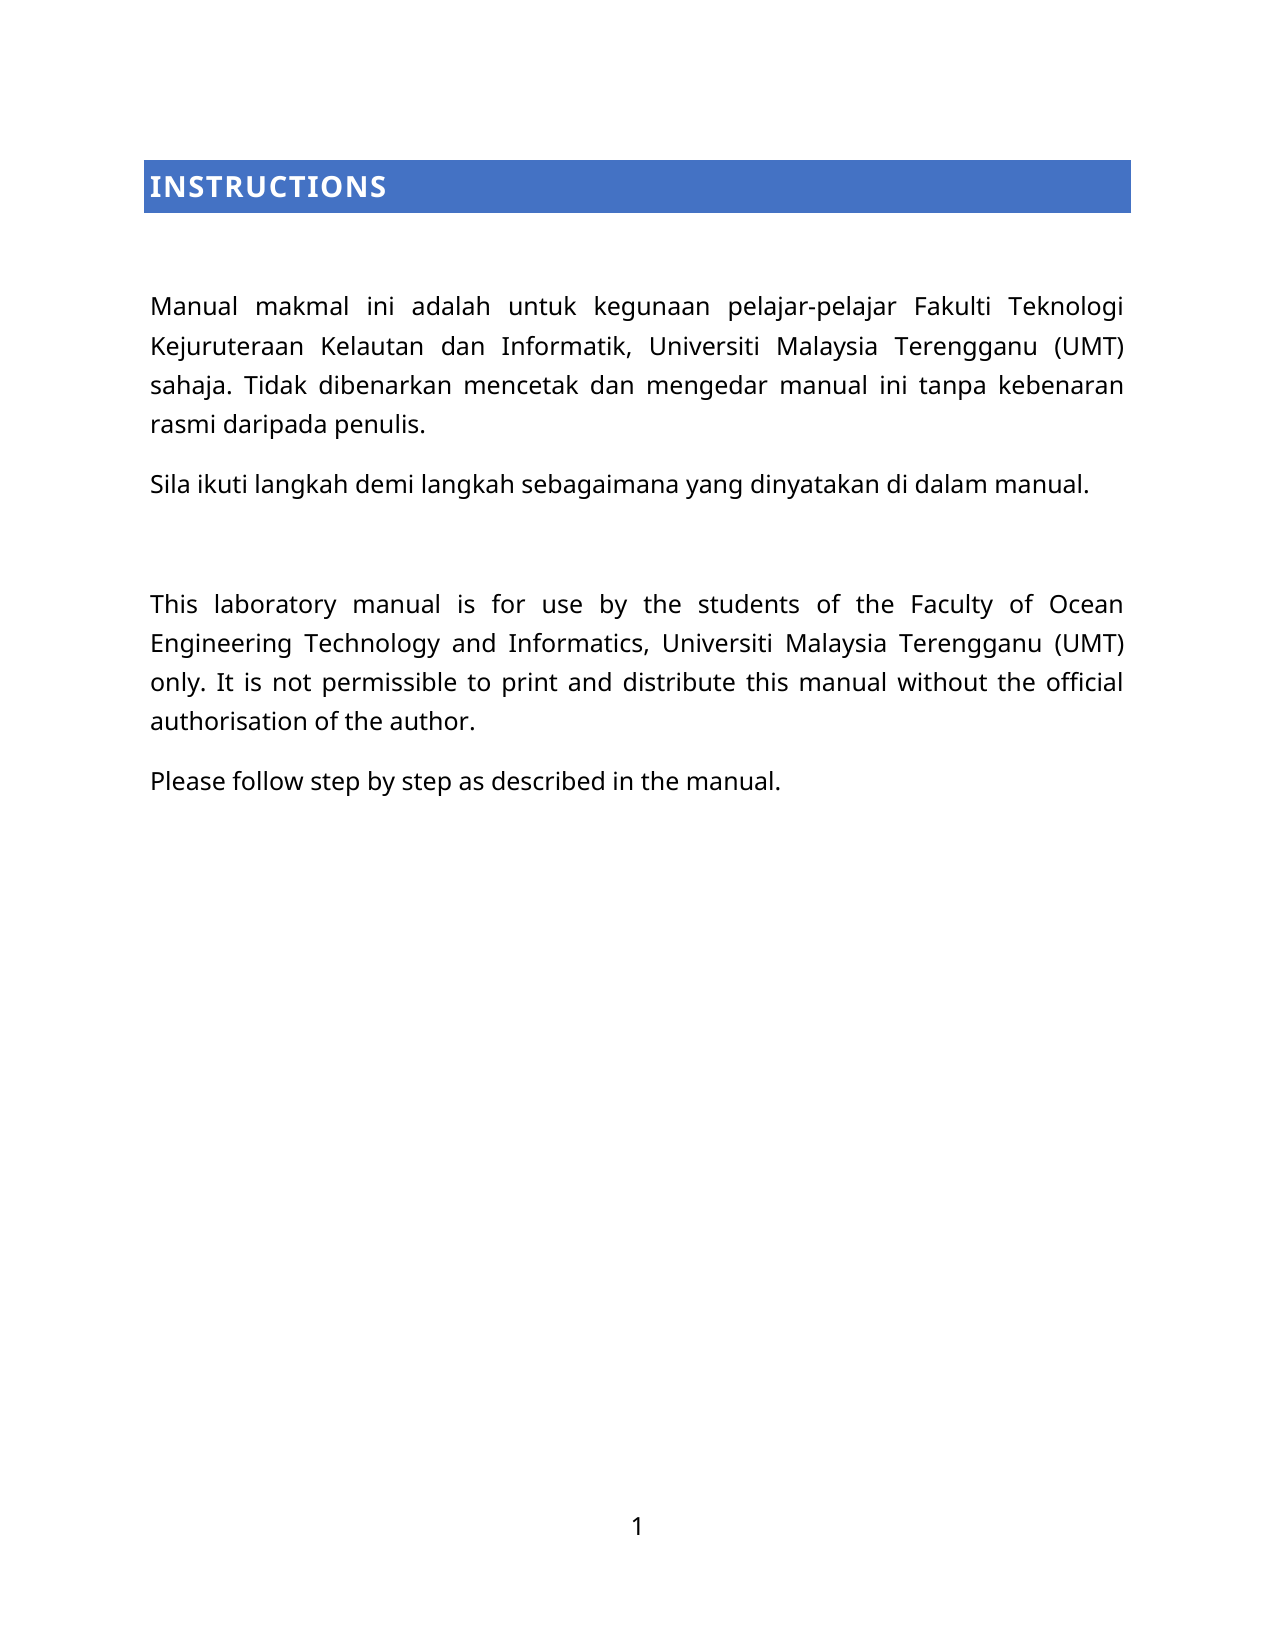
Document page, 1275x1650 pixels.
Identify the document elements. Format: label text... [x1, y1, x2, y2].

text Manual makmal ini adalah untuk kegunaan pelajar-pelajar Fakulti Teknologi Kejuruteraan Kelautan dan Informatik, Universiti Malaysia Terengganu (UMT) sahaja. Tidak dibenarkan mencetak dan mengedar manual ini tanpa kebenaran rasmi daripada penulis. [150, 289, 1125, 441]
text This laboratory manual is for use by the students of the Faculty of Ocean Engineering Technology and Informatics, Universiti Malaysia Terengganu (UMT) only. It is not permissible to print and distribute this manual without the official authorisation of the author. [150, 586, 1125, 738]
subtitle INSTRUCTIONS [150, 167, 1125, 206]
text Please follow step by step as described in the manual. [150, 764, 1125, 798]
text Sila ikuti langkah demi langkah sebagaimana yang dinyatakan di dalam manual. [150, 466, 1125, 501]
